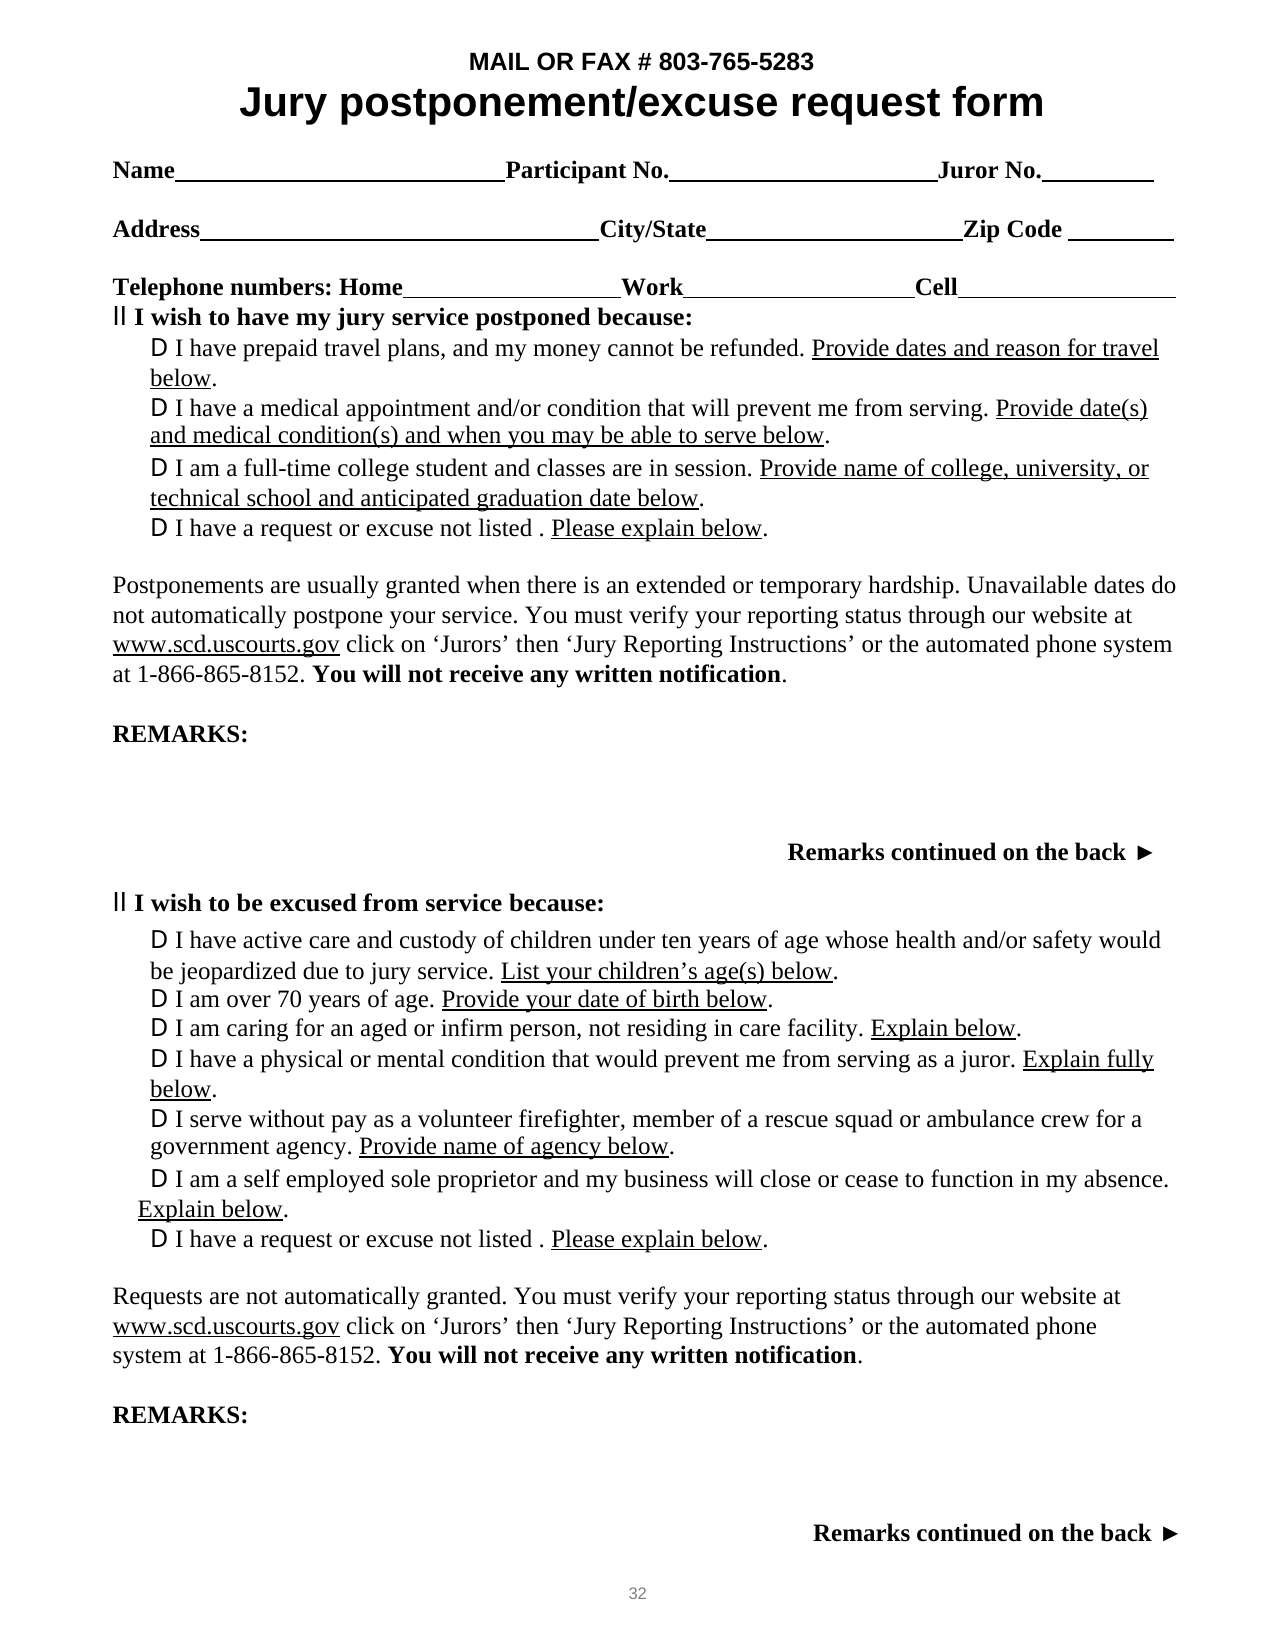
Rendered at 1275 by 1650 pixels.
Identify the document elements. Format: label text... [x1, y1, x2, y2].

text D I serve without pay as a volunteer firefighter, member of a rescue squad or ambulance crew for a [150, 1103, 1219, 1133]
text D I have a request or excuse not listed . Please explain below. [150, 512, 1219, 542]
text and medical condition(s) and when you may be able to serve below. [150, 422, 1219, 449]
text Postponements are usually granted when there is an extended or temporary hardship. Unavailable dates do not automatically postpone your service. You must verify your reporting status through our website at www.scd.uscourts.gov click on ‘Jurors’ then ‘Jury Reporting Instructions’ or the automated phone system at 1-866-865-8152. You will not receive any written notification. [112, 570, 1182, 688]
text MAIL OR FAX # 803-765-5283 [307, 47, 977, 76]
text Jury postponement/excuse request form [76, 77, 1208, 125]
text D I have active care and custody of children under ten years of age whose health and/or safety would be jeopardized due to jury service. List your children’s age(s) below. [150, 922, 1182, 985]
text D I am caring for an aged or infirm person, not residing in care facility. Explain below. [150, 1013, 1219, 1043]
text D I am a self employed sole proprietor and my business will close or cease to function in my absence. Explain below. [137, 1160, 1219, 1223]
text D I am over 70 years of age. Provide your date of birth below. [150, 985, 1219, 1013]
text D I have a medical appointment and/or condition that will prevent me from serving. Provide date(s) [150, 392, 1219, 422]
text D I have a physical or mental condition that would prevent me from serving as a juror. Explain fully below. [150, 1044, 1203, 1103]
text ll I wish to have my jury service postponed because: [112, 301, 1219, 331]
text D I have a request or excuse not listed . Please explain below. [150, 1223, 1219, 1253]
text government agency. Provide name of agency below. [150, 1133, 1219, 1160]
text Remarks continued on the back ► [813, 1518, 1219, 1547]
subtitle REMARKS: [112, 1400, 1219, 1429]
subtitle Name Participant No. Juror No. [112, 155, 1219, 184]
text Address City/State Zip Code [112, 214, 1219, 243]
text D I am a full-time college student and classes are in session. Provide name of college, university, or technical school and anticipated graduation date below. [150, 449, 1219, 512]
text Requests are not automatically granted. You must verify your reporting status through our website at www.scd.uscourts.gov click on ‘Jurors’ then ‘Jury Reporting Instructions’ or the automated phone system at 1-866-865-8152. You will not receive any written notification. [112, 1281, 1124, 1369]
text Telephone numbers: Home Work Cell [112, 273, 1219, 301]
subtitle REMARKS: [112, 719, 1219, 747]
text Remarks continued on the back ► [787, 837, 1219, 866]
text ll I wish to be excused from service because: [112, 892, 1219, 916]
text D I have prepaid travel plans, and my money cannot be refunded. Provide dates and reason for travel below. [150, 333, 1219, 392]
